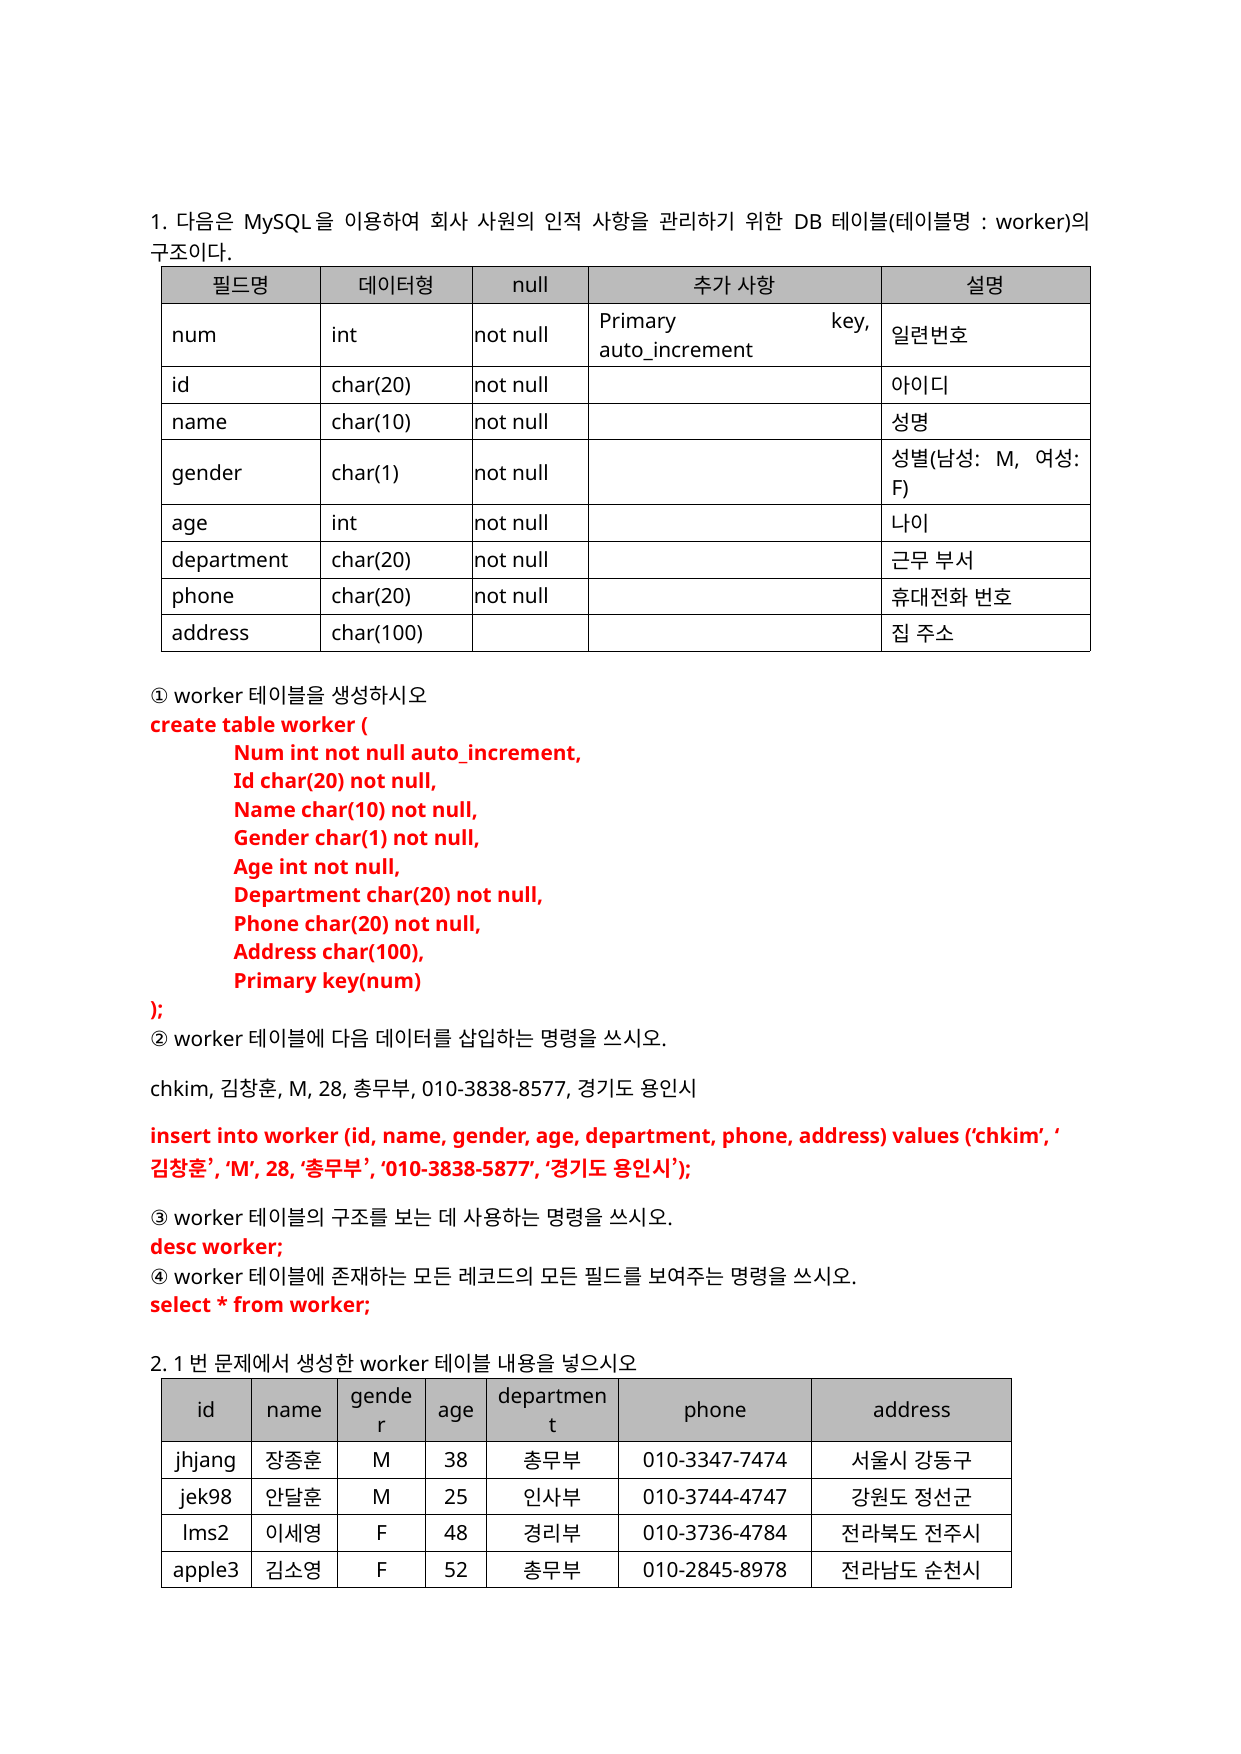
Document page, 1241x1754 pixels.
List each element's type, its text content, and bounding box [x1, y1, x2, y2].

table_cell int [321, 505, 472, 541]
table_cell [589, 579, 881, 614]
table_cell 전라북도 전주시 [812, 1515, 1011, 1551]
table_cell not null [473, 304, 588, 366]
text Num int not null auto_increment, [150, 738, 1090, 767]
table_header null [473, 267, 588, 303]
table_cell char(20) [321, 579, 472, 614]
table_cell 아이디 [882, 367, 1090, 403]
table_cell num [162, 304, 320, 366]
table_cell 총무부 [487, 1442, 618, 1478]
table_cell jhjang [162, 1442, 251, 1478]
table_cell char(10) [321, 404, 472, 439]
table_cell jek98 [162, 1479, 251, 1514]
table_cell 성별(남성: M, 여성: F) [882, 440, 1090, 504]
table_cell F [338, 1552, 425, 1587]
text chkim, 김창훈, M, 28, 총무부, 010-3838-8577, 경기도 용인시 [150, 1072, 1090, 1102]
table_cell char(100) [321, 615, 472, 651]
text ④ worker 테이블에 존재하는 모든 레코드의 모든 필드를 보여주는 명령을 쓰시오. [150, 1260, 1090, 1291]
table_cell 성명 [882, 404, 1090, 439]
table_cell char(20) [321, 367, 472, 403]
table_cell [589, 404, 881, 439]
table_cell F [338, 1515, 425, 1551]
table_cell 인사부 [487, 1479, 618, 1514]
table_cell [589, 367, 881, 403]
text Primary key(num) [150, 966, 1090, 994]
table_cell id [162, 367, 320, 403]
table_cell 김소영 [252, 1552, 337, 1587]
table_header age [426, 1379, 486, 1441]
table_cell age [162, 505, 320, 541]
table_cell 38 [426, 1442, 486, 1478]
text 1. 다음은 MySQL을 이용하여 회사 사원의 인적 사항을 관리하기 위한 DB 테이블(테이블명 : worker)의 구조이다. [150, 206, 1090, 266]
table_header 추가 사항 [589, 267, 881, 303]
text insert into worker (id, name, gender, age, department, phone, address) values (‘chkim’, ‘김창훈’, ‘M’, 28, ‘총무부’, ‘010-3838-5877’, ‘경기도 용인시’); [150, 1121, 1090, 1182]
table_cell M [338, 1442, 425, 1478]
table_cell char(20) [321, 542, 472, 577]
table_cell 전라남도 순천시 [812, 1552, 1011, 1587]
table_cell char(1) [321, 440, 472, 504]
table_cell not null [473, 404, 588, 439]
text Phone char(20) not null, [150, 909, 1090, 937]
table_cell not null [473, 542, 588, 577]
table_cell [589, 440, 881, 504]
table_cell 근무 부서 [882, 542, 1090, 577]
table_cell not null [473, 367, 588, 403]
table_header phone [619, 1379, 811, 1441]
table_cell not null [473, 505, 588, 541]
table_cell 강원도 정선군 [812, 1479, 1011, 1514]
table_cell department [162, 542, 320, 577]
table_cell 48 [426, 1515, 486, 1551]
text desc worker; [150, 1232, 1090, 1260]
table_header 설명 [882, 267, 1090, 303]
table_cell Primary key, auto_increment [589, 304, 881, 366]
text Id char(20) not null, [150, 767, 1090, 795]
table_cell 일련번호 [882, 304, 1090, 366]
table_cell 010-3347-7474 [619, 1442, 811, 1478]
table_cell [589, 505, 881, 541]
text Gender char(1) not null, [150, 823, 1090, 852]
table_cell gender [162, 440, 320, 504]
table_header 필드명 [162, 267, 320, 303]
table_cell [473, 615, 588, 651]
text Address char(100), [150, 937, 1090, 966]
table_header name [252, 1379, 337, 1441]
table_header department [487, 1379, 618, 1441]
table_cell 집 주소 [882, 615, 1090, 651]
table_cell 서울시 강동구 [812, 1442, 1011, 1478]
table_cell 52 [426, 1552, 486, 1587]
table_cell 010-3736-4784 [619, 1515, 811, 1551]
text Age int not null, [150, 852, 1090, 880]
table_header gender [338, 1379, 425, 1441]
table_cell name [162, 404, 320, 439]
text 2. 1번 문제에서 생성한 worker 테이블 내용을 넣으시오 [150, 1347, 1090, 1378]
table_cell not null [473, 440, 588, 504]
table_cell 010-3744-4747 [619, 1479, 811, 1514]
table_cell lms2 [162, 1515, 251, 1551]
table_cell 총무부 [487, 1552, 618, 1587]
table_cell int [321, 304, 472, 366]
text ); [150, 994, 1090, 1023]
text ② worker 테이블에 다음 데이터를 삽입하는 명령을 쓰시오. [150, 1023, 1090, 1053]
table_cell 나이 [882, 505, 1090, 541]
table_cell [589, 542, 881, 577]
table_cell phone [162, 579, 320, 614]
table_cell [589, 615, 881, 651]
text ③ worker 테이블의 구조를 보는 데 사용하는 명령을 쓰시오. [150, 1202, 1090, 1232]
table_cell address [162, 615, 320, 651]
text create table worker ( [150, 710, 1090, 738]
table_cell apple3 [162, 1552, 251, 1587]
table_cell 010-2845-8978 [619, 1552, 811, 1587]
text Department char(20) not null, [150, 880, 1090, 909]
table_header id [162, 1379, 251, 1441]
table_cell 이세영 [252, 1515, 337, 1551]
table_cell 25 [426, 1479, 486, 1514]
table_header address [812, 1379, 1011, 1441]
text Name char(10) not null, [150, 795, 1090, 823]
text select * from worker; [150, 1291, 1090, 1319]
table_header 데이터형 [321, 267, 472, 303]
table_cell not null [473, 579, 588, 614]
table_cell M [338, 1479, 425, 1514]
text ① worker 테이블을 생성하시오 [150, 679, 1090, 710]
table_cell 장종훈 [252, 1442, 337, 1478]
table_cell 휴대전화 번호 [882, 579, 1090, 614]
table_cell 안달훈 [252, 1479, 337, 1514]
table_cell 경리부 [487, 1515, 618, 1551]
